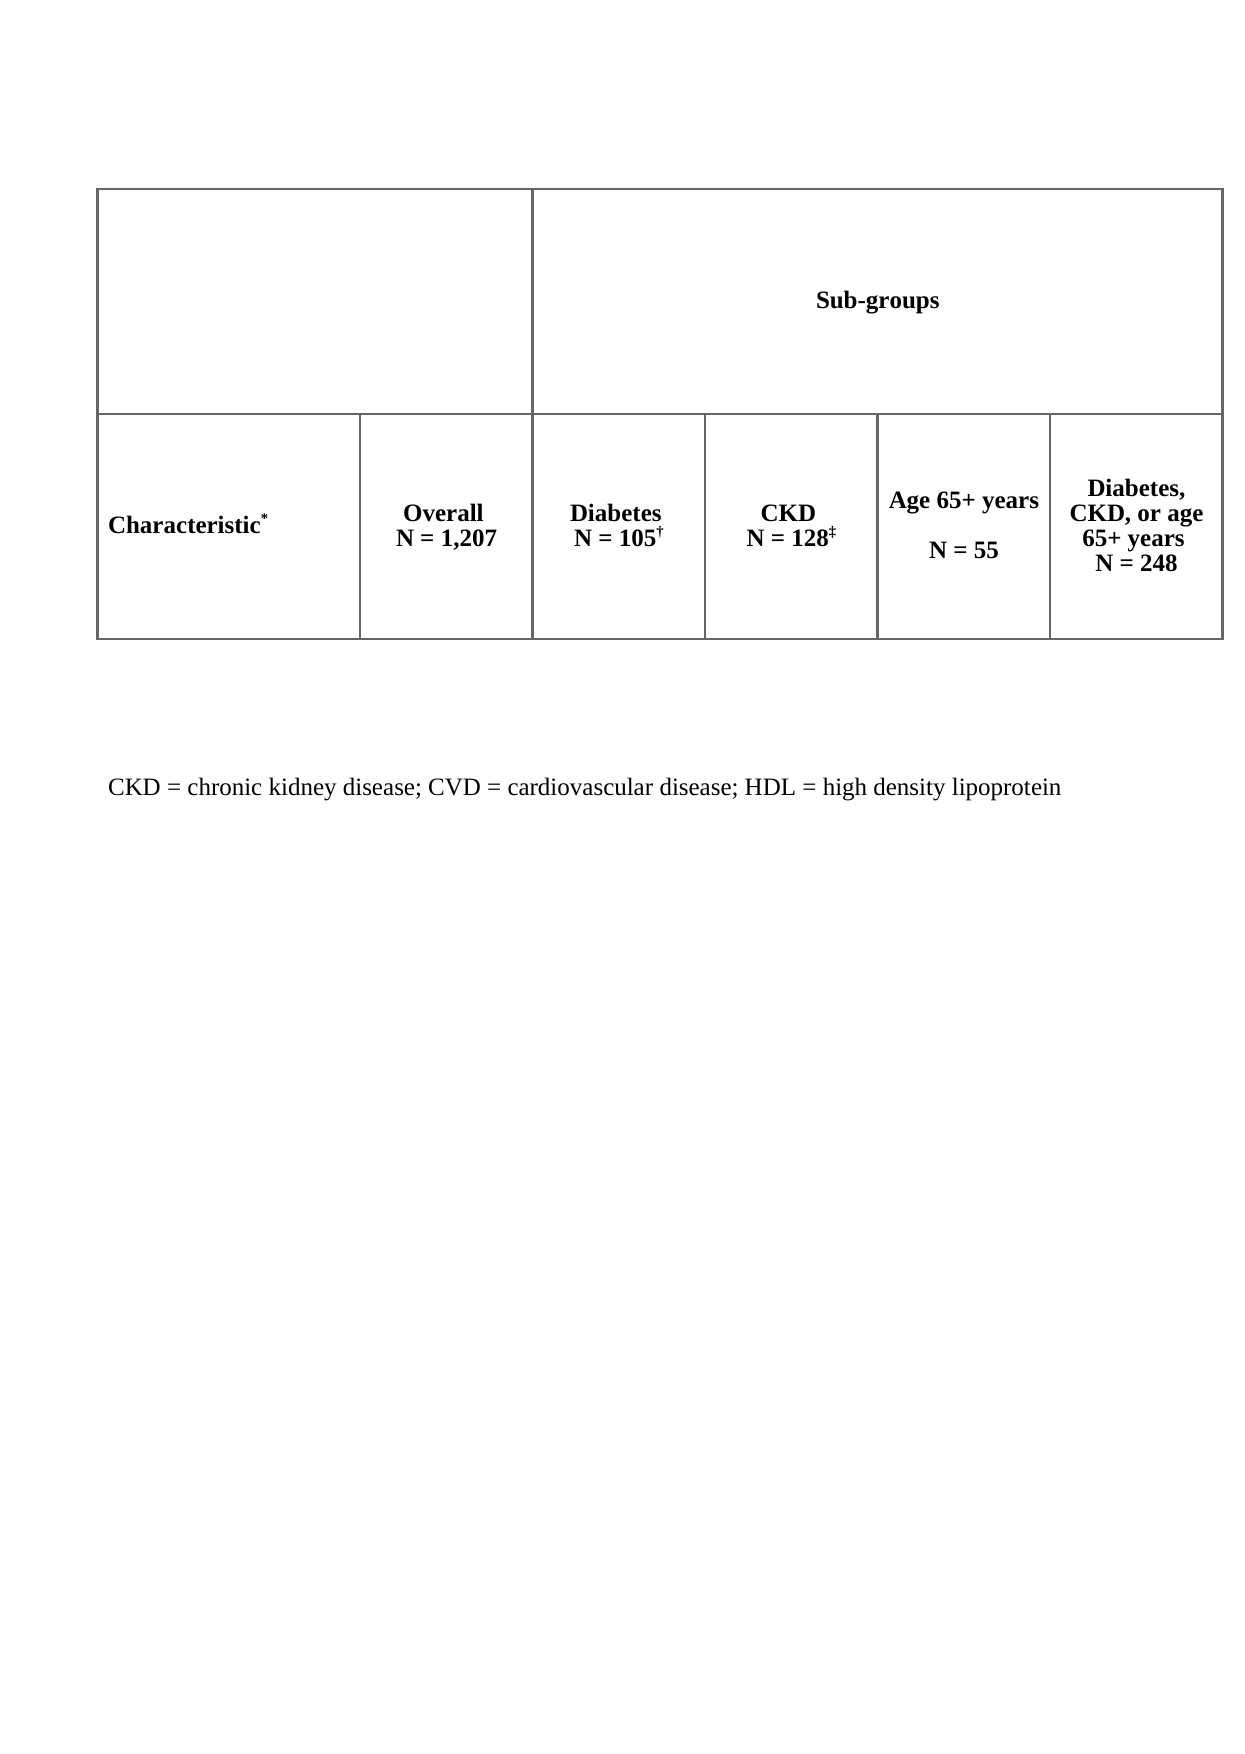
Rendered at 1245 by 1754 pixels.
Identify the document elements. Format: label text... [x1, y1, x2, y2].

table_cell CKD N = 128‡ [706, 415, 876, 637]
table_cell Characteristic* [99, 415, 359, 637]
table_header Sub-groups [534, 190, 1221, 412]
table_cell Diabetes N = 105† [534, 415, 704, 637]
table_cell Age 65+ years N = 55 [879, 415, 1049, 637]
table_header [99, 190, 531, 412]
table_cell Diabetes, CKD, or age 65+ years N = 248 [1051, 415, 1221, 637]
table_cell Overall N = 1,207 [361, 415, 531, 637]
table_cell CKD = chronic kidney disease; CVD = cardiovascular disease; HDL = high density lipoprotein [98, 640, 1222, 937]
